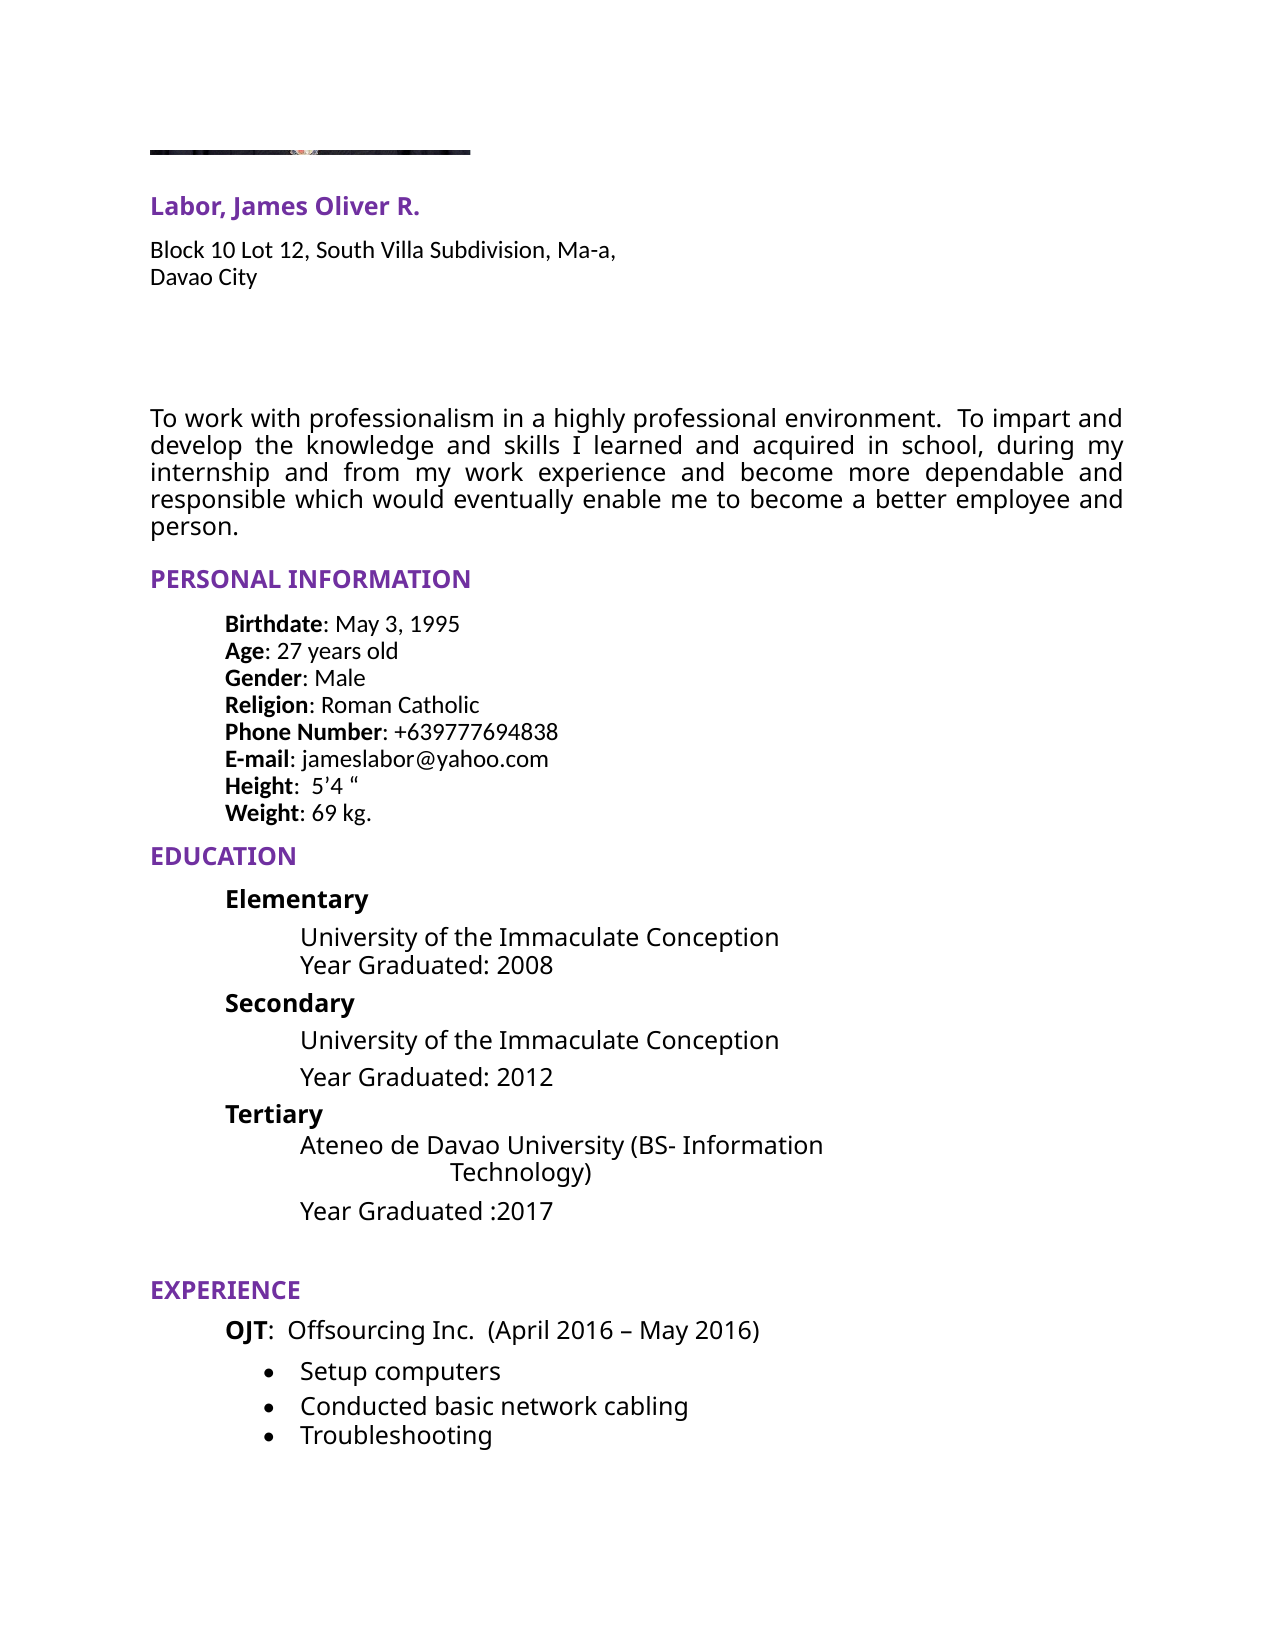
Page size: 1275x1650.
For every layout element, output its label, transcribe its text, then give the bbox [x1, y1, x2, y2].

text Block 10 Lot 12, South Villa Subdivision, Ma-a, Davao City [150, 237, 1125, 291]
text Birthdate: May 3, 1995 Age: 27 years old Gender: Male Religion: Roman Catholic Phone Number: +639777694838 E-mail: jameslabor@yahoo.com Height: 5’4 “ Weight: 69 kg. [225, 611, 1125, 827]
list Troubleshooting [262, 1423, 969, 1450]
text OJT: Offsourcing Inc. (April 2016 – May 2016) [150, 1318, 1125, 1344]
text Year Graduated :2017 [300, 1199, 969, 1226]
list Setup computers [262, 1358, 1125, 1386]
text EDUCATION [150, 843, 1125, 871]
text University of the Immaculate Conception [225, 925, 1125, 952]
list Conducted basic network cabling [262, 1386, 1125, 1423]
text University of the Immaculate Conception [225, 1028, 1125, 1055]
text To work with professionalism in a highly professional environment. To impart and develop the knowledge and skills I learned and acquired in school, during my internship and from my work experience and become more dependable and responsible which would eventually enable me to become a better employee and person. [150, 406, 1125, 540]
text Secondary [150, 991, 1125, 1018]
text EXPERIENCE [150, 1278, 969, 1305]
text PERSONAL INFORMATION [150, 540, 1125, 594]
text Year Graduated: 2008 [225, 953, 1125, 980]
text Year Graduated: 2012 Tertiary [225, 1056, 1125, 1131]
text Elementary [150, 887, 1125, 914]
text Ateneo de Davao University (BS- Information Technology) [300, 1133, 969, 1187]
text Labor, James Oliver R. [150, 194, 1125, 221]
